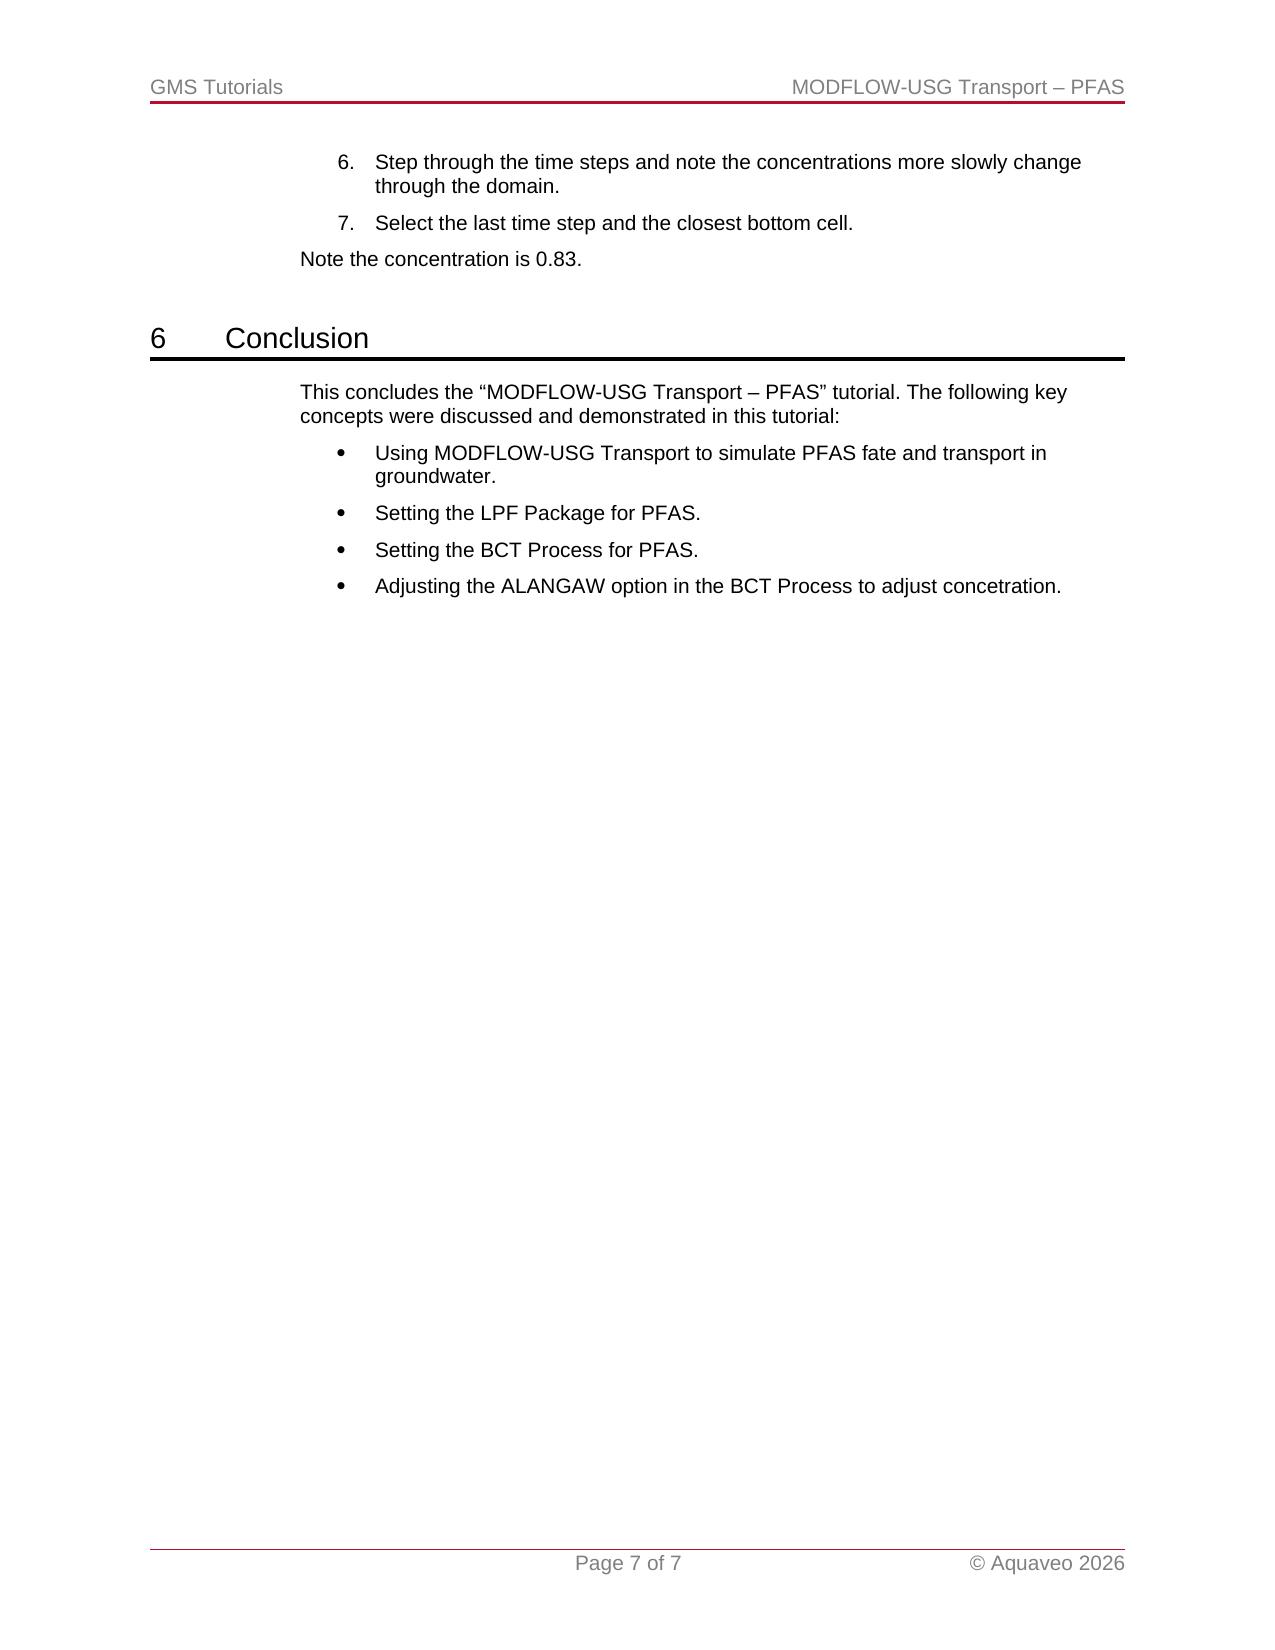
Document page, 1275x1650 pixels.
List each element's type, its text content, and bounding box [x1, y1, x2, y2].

list Using MODFLOW-USG Transport to simulate PFAS fate and transport in groundwater. [337, 440, 1125, 488]
subtitle Conclusion [150, 321, 1125, 357]
list Setting the LPF Package for PFAS. [337, 501, 1125, 525]
text This concludes the “MODFLOW-USG Transport – PFAS” tutorial. The following key concepts were discussed and demonstrated in this tutorial: [300, 380, 1125, 428]
text Note the concentration is 0.83. [300, 247, 1125, 271]
list Step through the time steps and note the concentrations more slowly change through the domain. [337, 150, 1125, 198]
list Select the last time step and the closest bottom cell. [337, 210, 1125, 234]
list Adjusting the ALANGAW option in the BCT Process to adjust concetration. [337, 574, 1125, 598]
list Setting the BCT Process for PFAS. [337, 537, 1125, 561]
